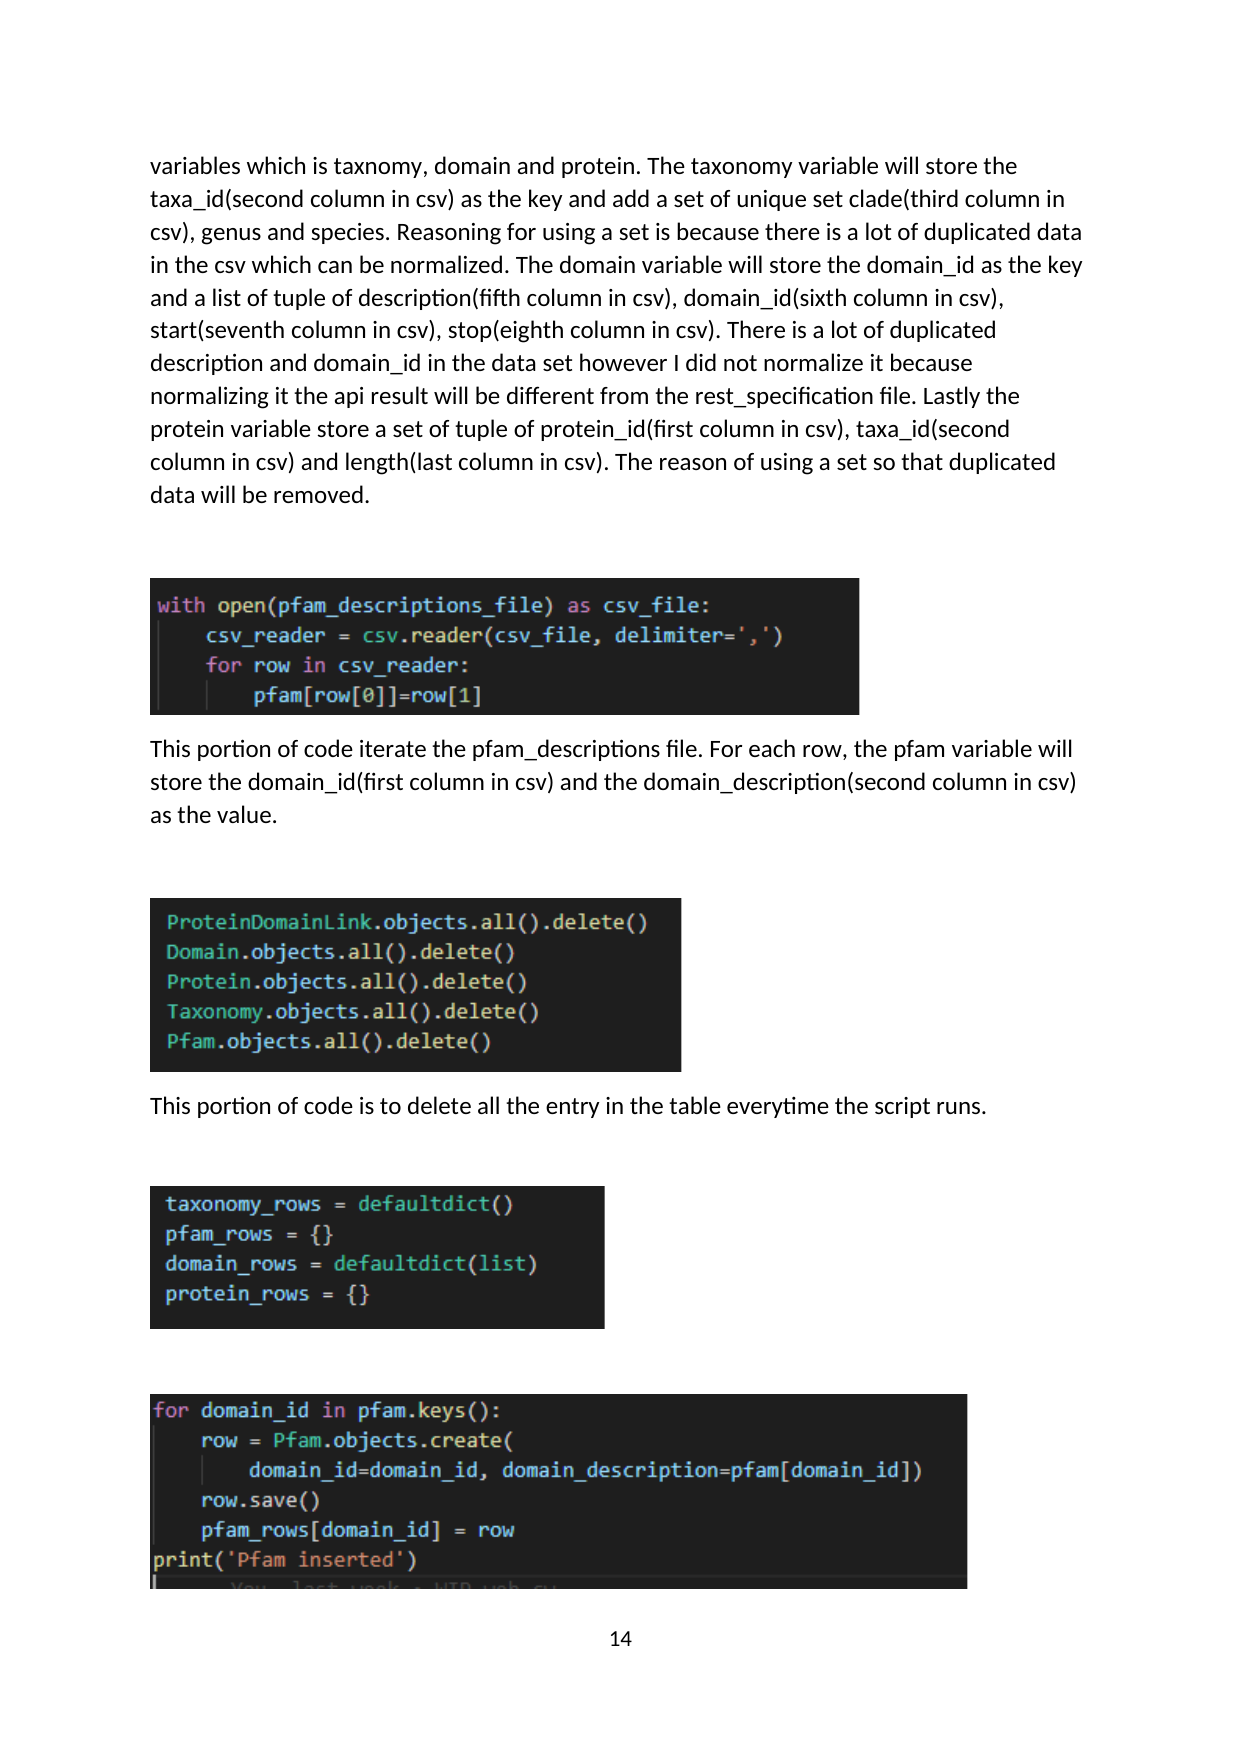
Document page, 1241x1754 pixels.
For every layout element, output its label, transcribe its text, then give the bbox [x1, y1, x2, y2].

text This portion of code iterate the pfam_descriptions file. For each row, the pfam variable will store the domain_id(first column in csv) and the domain_description(second column in csv) as the value. [150, 733, 1090, 829]
text This portion of code is to delete all the entry in the table everytime the script runs. [150, 1090, 1090, 1121]
picture [150, 578, 860, 715]
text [150, 150, 1090, 510]
picture [150, 898, 682, 1072]
picture [150, 1394, 968, 1589]
picture [150, 1186, 605, 1329]
